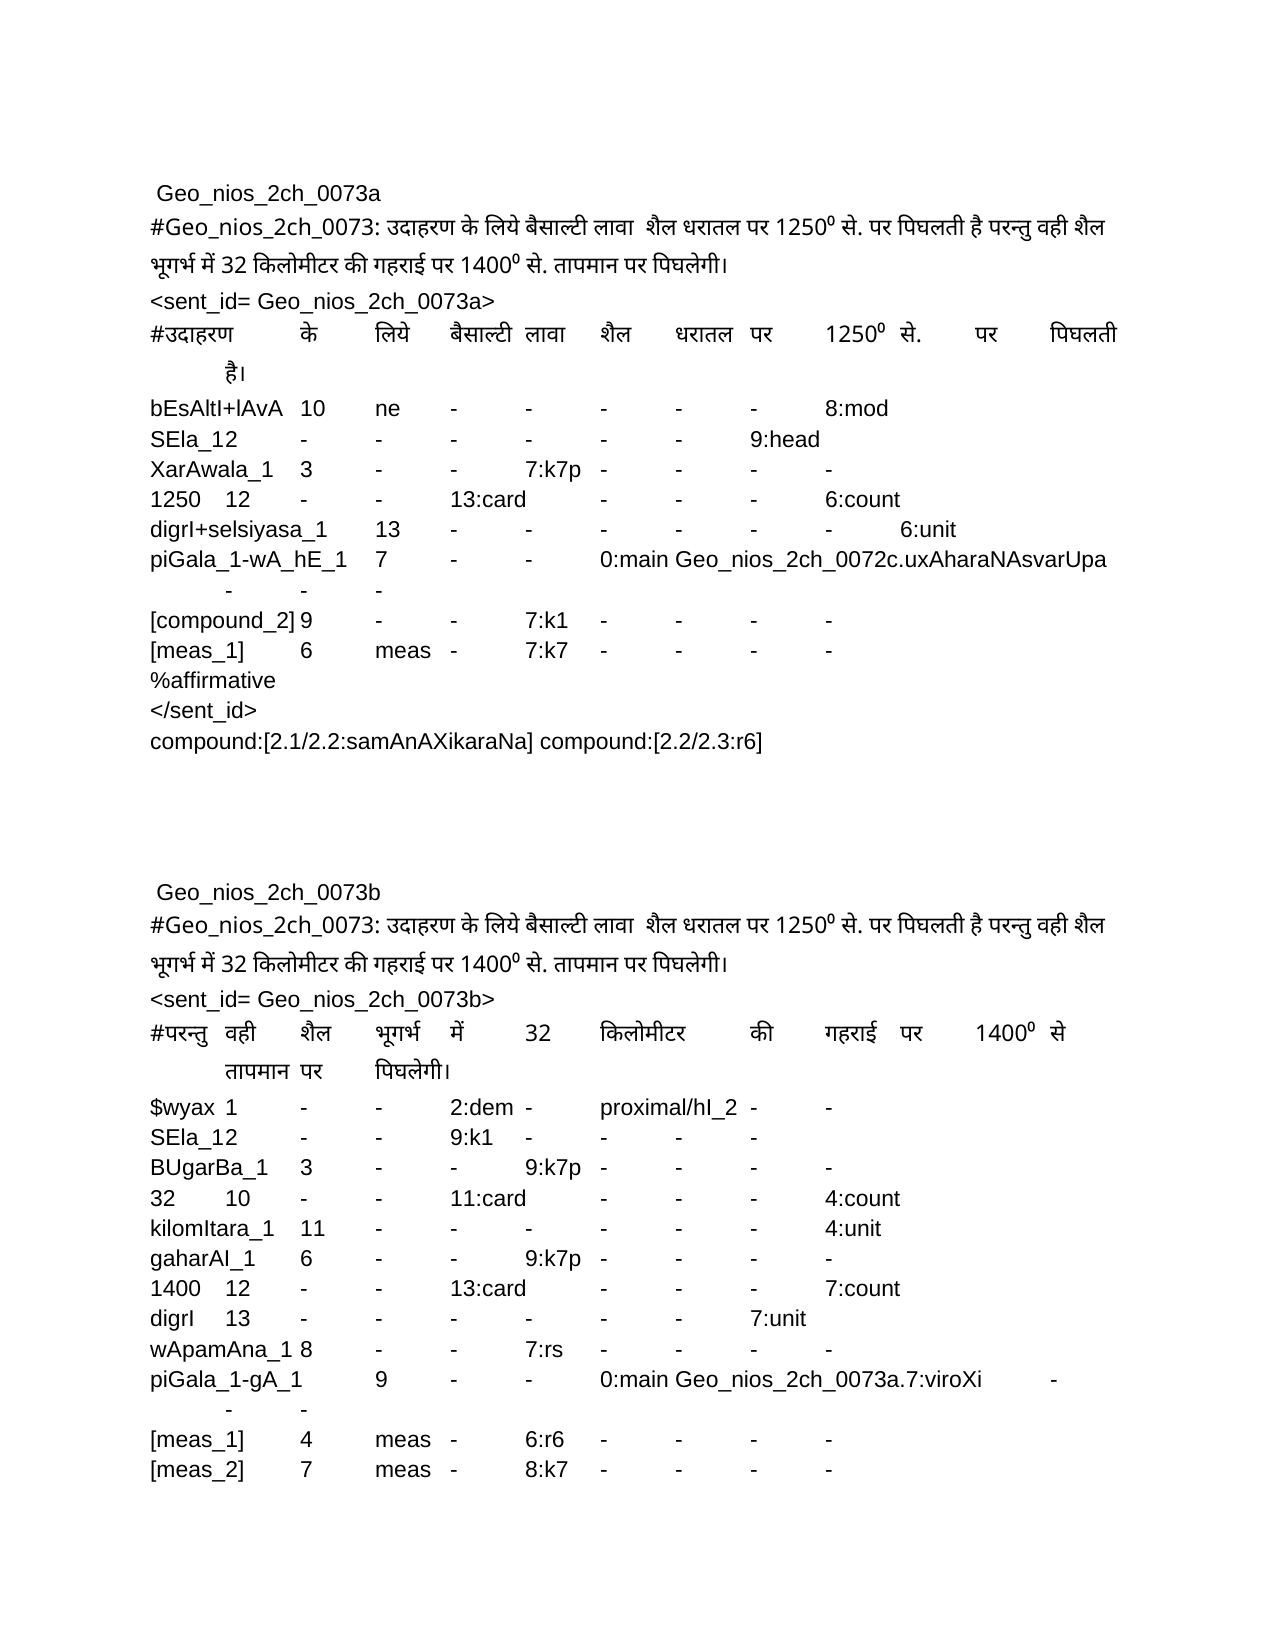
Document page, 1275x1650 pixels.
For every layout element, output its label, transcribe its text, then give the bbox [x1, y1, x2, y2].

text #Geo_nios_2ch_0073: उदाहरण के लिये बैसाल्टी लावा शैल धरातल पर 1250⁰ से. पर पिघलती है परन्तु वही शैल भूगर्भ में 32 किलोमीटर की गहराई पर 1400⁰ से. तापमान पर पिघलेगी। [150, 909, 1125, 981]
text Geo_nios_2ch_0073a [150, 180, 1125, 207]
text [meas_1] 4 meas - 6:r6 - - - - [150, 1426, 1125, 1453]
text 1250 12 - - 13:card - - - 6:count [150, 486, 1125, 512]
text #उदाहरण के लिये बैसाल्टी लावा शैल धरातल पर 1250⁰ से. पर पिघलती है। [150, 318, 1125, 390]
text BUgarBa_1 3 - - 9:k7p - - - - [150, 1154, 1125, 1181]
text %affirmative [150, 667, 1125, 694]
text [meas_1] 6 meas - 7:k7 - - - - [150, 637, 1125, 663]
text SEla_1 2 - - - - - - 9:head [150, 426, 1125, 452]
text 1400 12 - - 13:card - - - 7:count [150, 1275, 1125, 1302]
text XarAwala_1 3 - - 7:k7p - - - - [150, 456, 1125, 482]
text piGala_1-wA_hE_1 7 - - 0:main Geo_nios_2ch_0072c.uxAharaNAsvarUpa - - - [150, 546, 1125, 603]
text #Geo_nios_2ch_0073: उदाहरण के लिये बैसाल्टी लावा शैल धरातल पर 1250⁰ से. पर पिघलती है परन्तु वही शैल भूगर्भ में 32 किलोमीटर की गहराई पर 1400⁰ से. तापमान पर पिघलेगी। [150, 210, 1125, 283]
text digrI+selsiyasa_1 13 - - - - - - 6:unit [150, 516, 1125, 543]
text #परन्तु वही शैल भूगर्भ में 32 किलोमीटर की गहराई पर 1400⁰ से तापमान पर पिघलेगी। [150, 1017, 1125, 1089]
text <sent_id= Geo_nios_2ch_0073b> [150, 986, 1125, 1013]
text gaharAI_1 6 - - 9:k7p - - - - [150, 1245, 1125, 1271]
text <sent_id= Geo_nios_2ch_0073a> [150, 288, 1125, 314]
text wApamAna_1 8 - - 7:rs - - - - [150, 1336, 1125, 1362]
text bEsAltI+lAvA 10 ne - - - - - 8:mod [150, 395, 1125, 422]
text [meas_2] 7 meas - 8:k7 - - - - [150, 1456, 1125, 1483]
text Geo_nios_2ch_0073b [150, 879, 1125, 905]
text 32 10 - - 11:card - - - 4:count [150, 1184, 1125, 1211]
text kilomItara_1 11 - - - - - - 4:unit [150, 1215, 1125, 1241]
text SEla_1 2 - - 9:k1 - - - - [150, 1124, 1125, 1151]
text compound:[2.1/2.2:samAnAXikaraNa] compound:[2.2/2.3:r6] [150, 728, 1125, 754]
text </sent_id> [150, 697, 1125, 724]
text digrI 13 - - - - - - 7:unit [150, 1305, 1125, 1332]
text $wyax 1 - - 2:dem - proximal/hI_2 - - [150, 1094, 1125, 1120]
text [compound_2] 9 - - 7:k1 - - - - [150, 607, 1125, 633]
text piGala_1-gA_1 9 - - 0:main Geo_nios_2ch_0073a.7:viroXi - - - [150, 1366, 1125, 1422]
